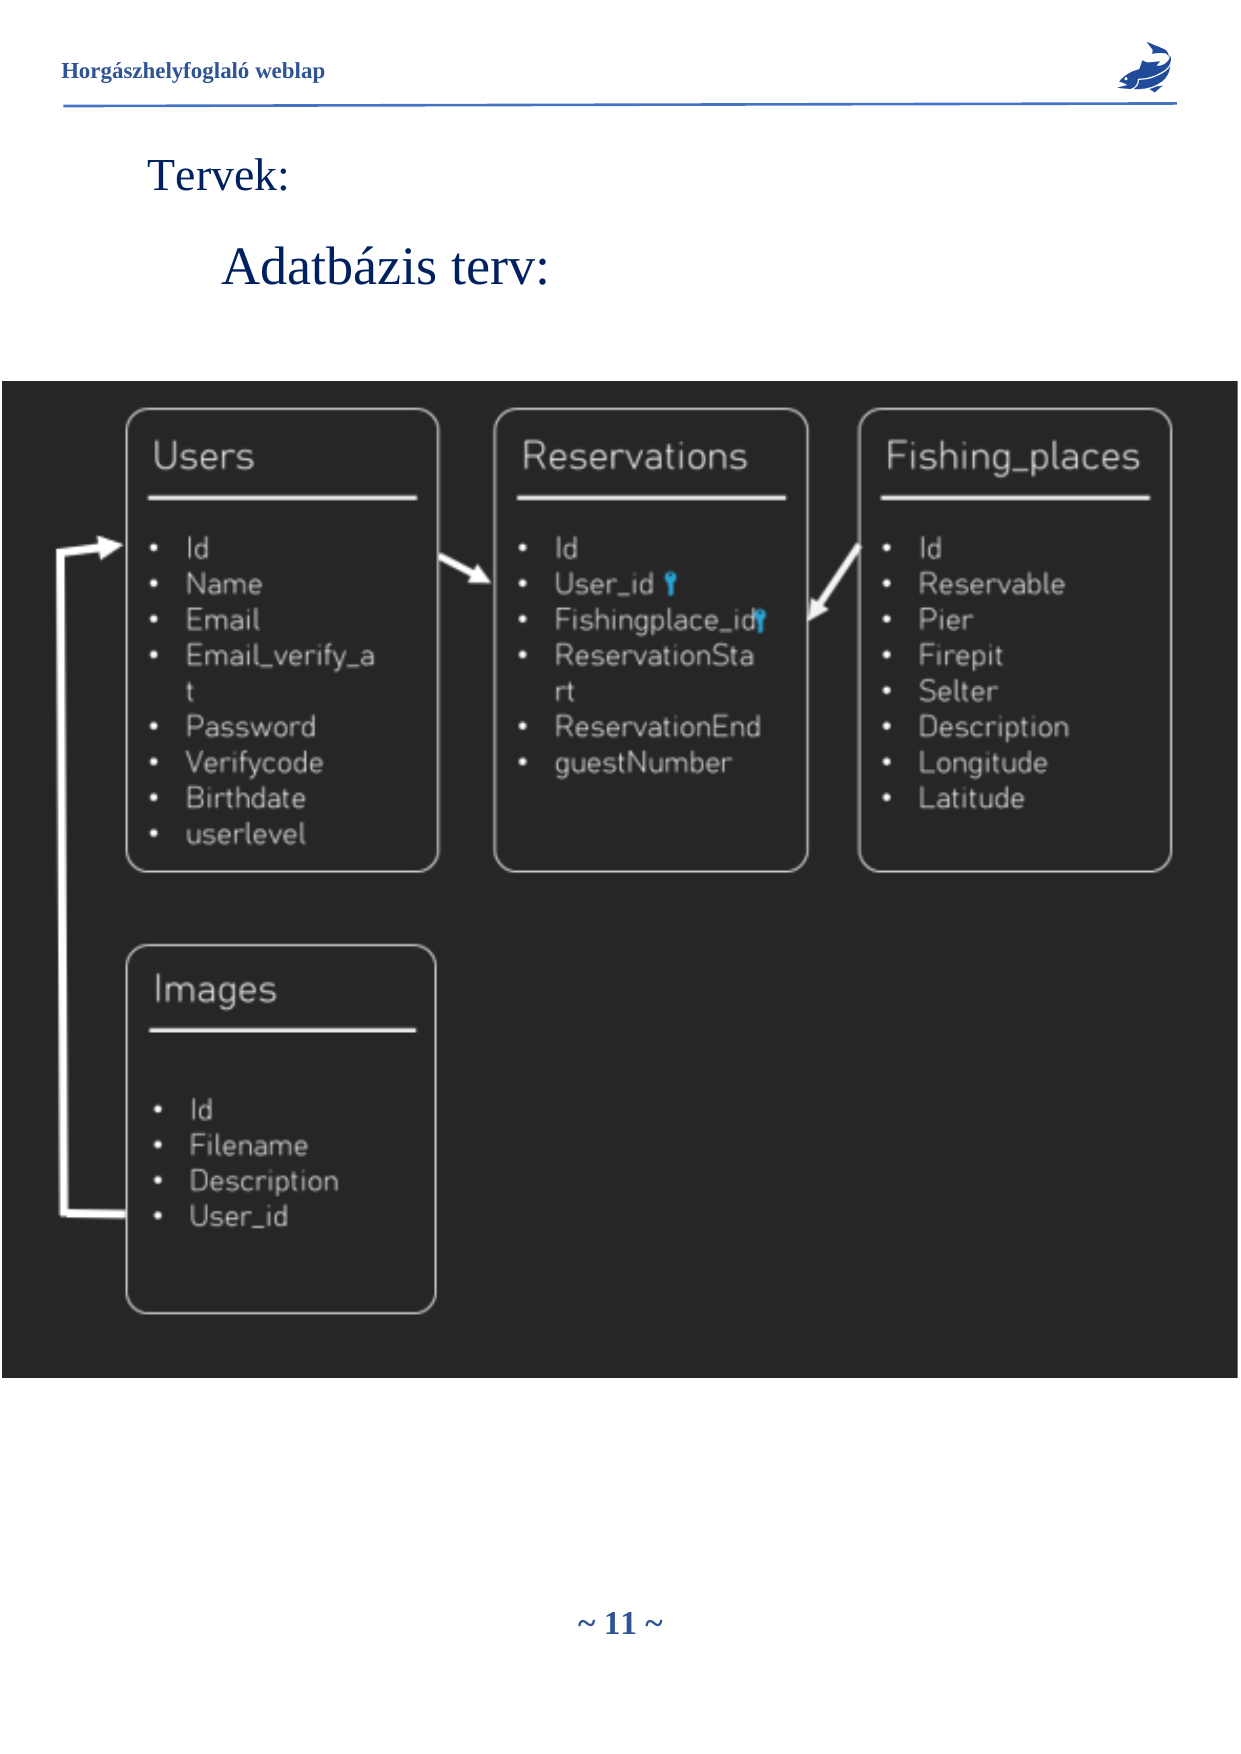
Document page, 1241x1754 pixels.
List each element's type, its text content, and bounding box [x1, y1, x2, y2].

picture [0, 381, 1238, 1374]
text Tervek: [148, 148, 1093, 200]
text Adatbázis terv: [221, 234, 1093, 296]
